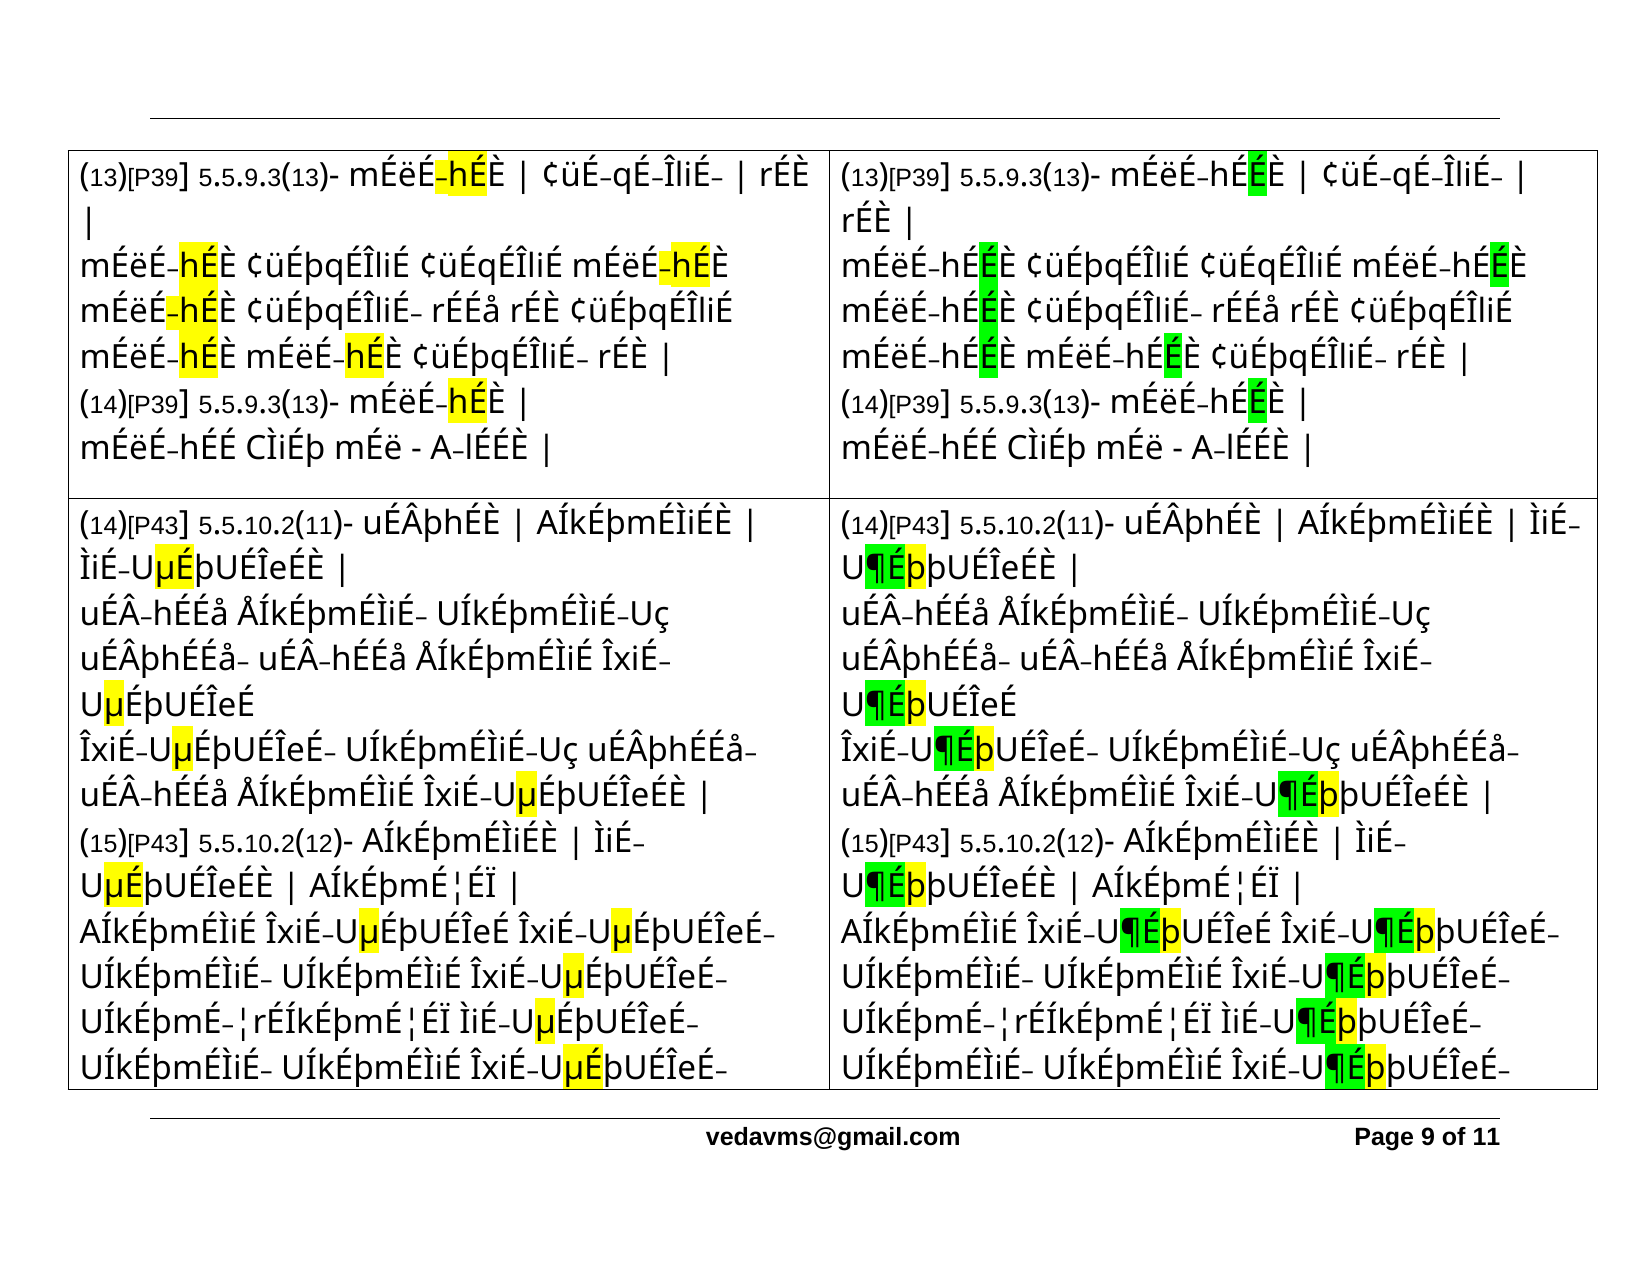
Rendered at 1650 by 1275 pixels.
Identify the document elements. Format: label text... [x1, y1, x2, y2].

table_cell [830, 151, 1597, 498]
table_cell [69, 151, 829, 498]
